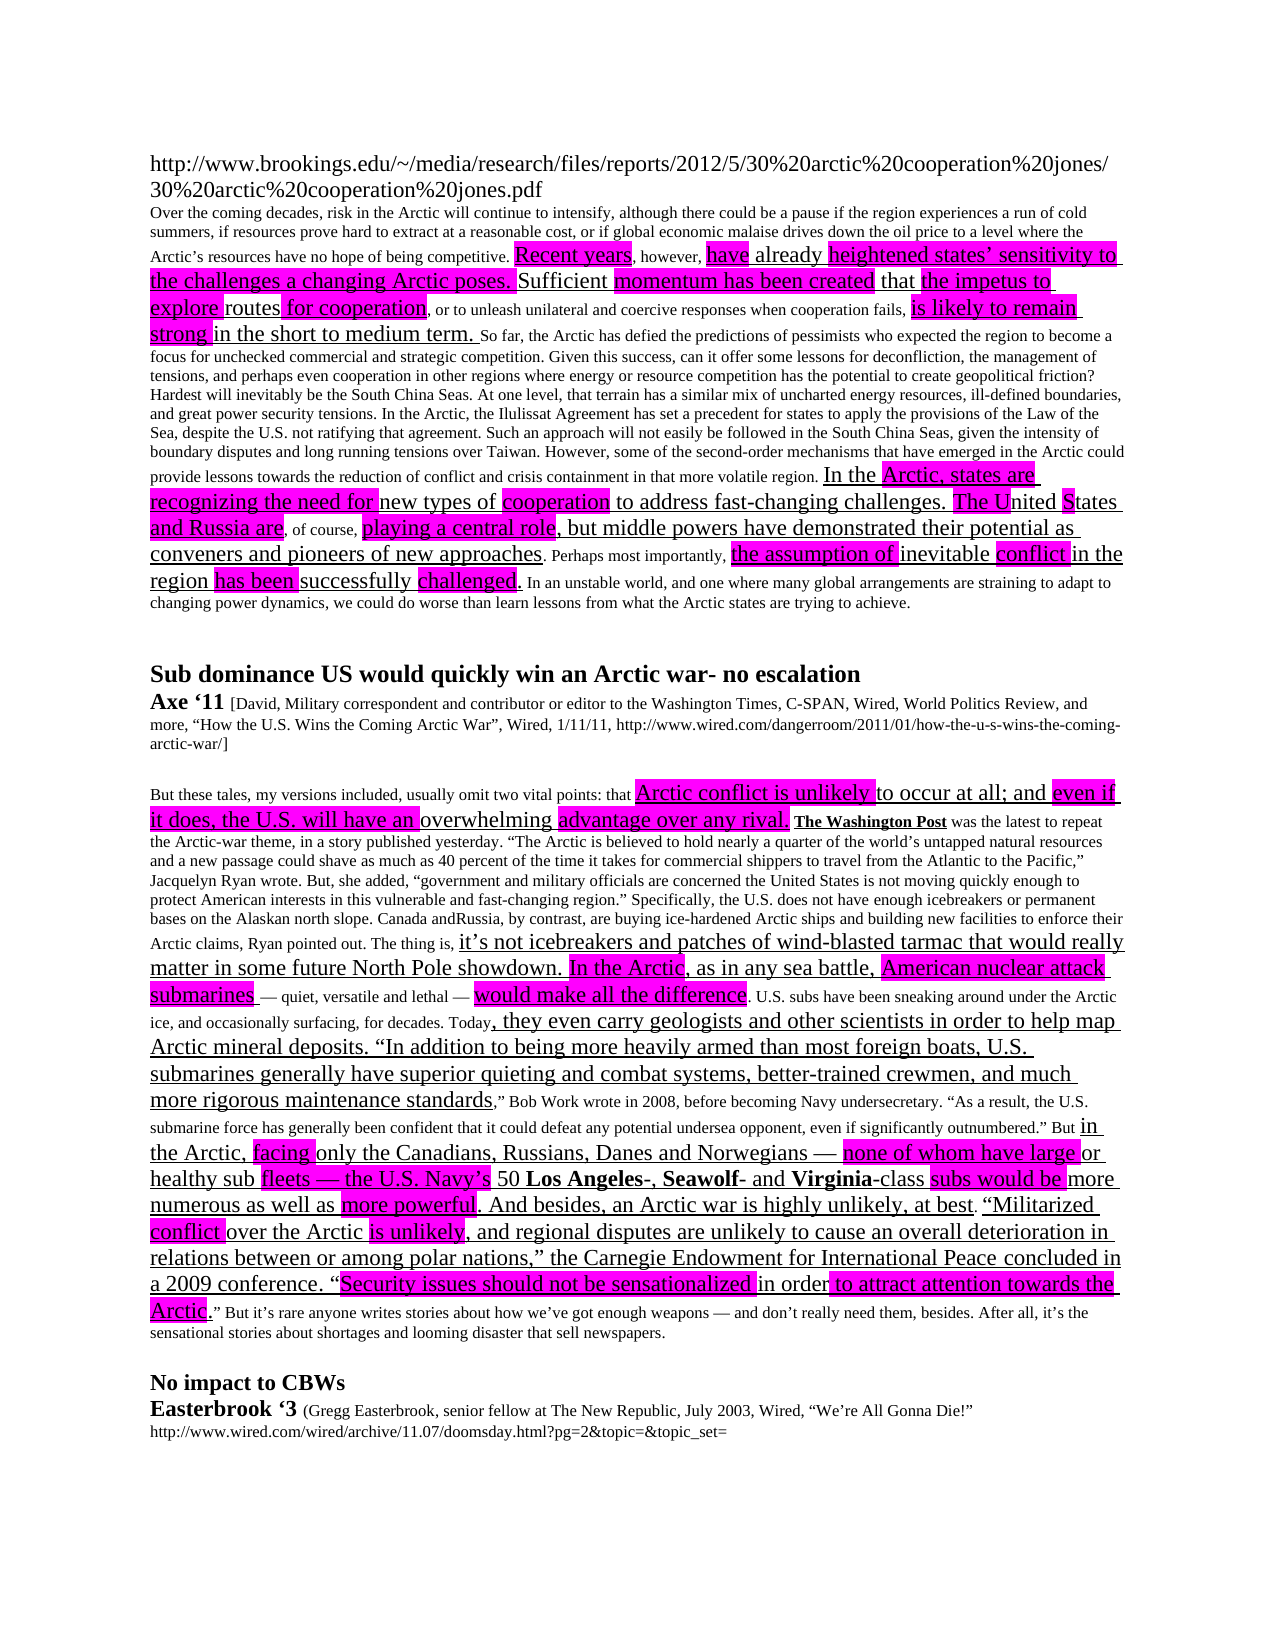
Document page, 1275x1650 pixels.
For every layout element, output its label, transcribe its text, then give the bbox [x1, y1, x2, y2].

text But these tales, my versions included, usually omit two vital points: that Arctic conflict is unlikely to occur at all; and even if it does, the U.S. will have an overwhelming advantage over any rival. The Washington Post was the latest to repeat the Arctic-war theme, in a story published yesterday. “The Arctic is believed to hold nearly a quarter of the world’s untapped natural resources and a new passage could shave as much as 40 percent of the time it takes for commercial shippers to travel from the Atlantic to the Pacific,” Jacquelyn Ryan wrote. But, she added, “government and military officials are concerned the United States is not moving quickly enough to protect American interests in this vulnerable and fast-changing region.” Specifically, the U.S. does not have enough icebreakers or permanent bases on the Alaskan north slope. Canada andRussia, by contrast, are buying ice-hardened Arctic ships and building new facilities to enforce their Arctic claims, Ryan pointed out. The thing is, it’s not icebreakers and patches of wind-blasted tarmac that would really matter in some future North Pole showdown. In the Arctic, as in any sea battle, American nuclear attack submarines — quiet, versatile and lethal — would make all the difference. U.S. subs have been sneaking around under the Arctic ice, and occasionally surfacing, for decades. Today, they even carry geologists and other scientists in order to help map Arctic mineral deposits. “In addition to being more heavily armed than most foreign boats, U.S. submarines generally have superior quieting and combat systems, better-trained crewmen, and much more rigorous maintenance standards,” Bob Work wrote in 2008, before becoming Navy undersecretary. “As a result, the U.S. submarine force has generally been confident that it could defeat any potential undersea opponent, even if significantly outnumbered.” But in the Arctic, facing only the Canadians, Russians, Danes and Norwegians — none of whom have large or healthy sub fleets — the U.S. Navy’s 50 Los Angeles-, Seawolf- and Virginia-class subs would be more numerous as well as more powerful. And besides, an Arctic war is highly unlikely, at best. “Militarized conflict over the Arctic is unlikely, and regional disputes are unlikely to cause an overall deterioration in relations between or among polar nations,” the Carnegie Endowment for International Peace concluded in a 2009 conference. “Security issues should not be sensationalized in order to attract attention towards the Arctic.” But it’s rare anyone writes stories about how we’ve got enough weapons — and don’t really need them, besides. After all, it’s the sensational stories about shortages and looming disaster that sell newspapers. [150, 952, 1125, 1342]
text But these tales, my versions included, usually omit two vital points: that Arctic conflict is unlikely to occur at all; and even if it does, the U.S. will have an overwhelming advantage over any rival. The Washington Post was the latest to repeat the Arctic-war theme, in a story published yesterday. “The Arctic is believed to hold nearly a quarter of the world’s untapped natural resources and a new passage could shave as much as 40 percent of the time it takes for commercial shippers to travel from the Atlantic to the Pacific,” Jacquelyn Ryan wrote. But, she added, “government and military officials are concerned the United States is not moving quickly enough to protect American interests in this vulnerable and fast-changing region.” Specifically, the U.S. does not have enough icebreakers or permanent bases on the Alaskan north slope. Canada andRussia, by contrast, are buying ice-hardened Arctic ships and building new facilities to enforce their Arctic claims, Ryan pointed out. The thing is, it’s not icebreakers and patches of wind-blasted tarmac that would really matter in some future North Pole showdown. In the Arctic, as in any sea battle, American nuclear attack submarines — quiet, versatile and lethal — would make all the difference. U.S. subs have been sneaking around under the Arctic ice, and occasionally surfacing, for decades. Today, they even carry geologists and other scientists in order to help map Arctic mineral deposits. “In addition to being more heavily armed than most foreign boats, U.S. submarines generally have superior quieting and combat systems, better-trained crewmen, and much more rigorous maintenance standards,” Bob Work wrote in 2008, before becoming Navy undersecretary. “As a result, the U.S. submarine force has generally been confident that it could defeat any potential undersea opponent, even if significantly outnumbered.” But in the Arctic, facing only the Canadians, Russians, Danes and Norwegians — none of whom have large or healthy sub fleets — the U.S. Navy’s 50 Los Angeles-, Seawolf- and Virginia-class subs would be more numerous as well as more powerful. And besides, an Arctic war is highly unlikely, at best. “Militarized conflict over the Arctic is unlikely, and regional disputes are unlikely to cause an overall deterioration in relations between or among polar nations,” the Carnegie Endowment for International Peace concluded in a 2009 conference. “Security issues should not be sensationalized in order to attract attention towards the Arctic.” But it’s rare anyone writes stories about how we’ve got enough weapons — and don’t really need them, besides. After all, it’s the sensational stories about shortages and looming disaster that sell newspapers. [150, 779, 1125, 977]
text Axe ‘11 [David, Military correspondent and contributor or editor to the Washington Times, C-SPAN, Wired, World Politics Review, and more, “How the U.S. Wins the Coming Arctic War”, Wired, 1/11/11, http://www.wired.com/dangerroom/2011/01/how-the-u-s-wins-the-coming-arctic-war/] [150, 688, 1125, 753]
text No impact to CBWs [150, 1369, 1125, 1395]
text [150, 150, 1125, 203]
text Easterbrook ‘3 (Gregg Easterbrook, senior fellow at The New Republic, July 2003, Wired, “We’re All Gonna Die!” http://www.wired.com/wired/archive/11.07/doomsday.html?pg=2&topic=&topic_set= [150, 1395, 1125, 1441]
text Over the coming decades, risk in the Arctic will continue to intensify, although there could be a pause if the region experiences a run of cold summers, if resources prove hard to extract at a reasonable cost, or if global economic malaise drives down the oil price to a level where the Arctic’s resources have no hope of being competitive. Recent years, however, have already heightened states’ sensitivity to the challenges a changing Arctic poses. Sufficient momentum has been created that the impetus to explore routes for cooperation, or to unleash unilateral and coercive responses when cooperation fails, is likely to remain strong in the short to medium term. So far, the Arctic has defied the predictions of pessimists who expected the region to become a focus for unchecked commercial and strategic competition. Given this success, can it offer some lessons for deconfliction, the management of tensions, and perhaps even cooperation in other regions where energy or resource competition has the potential to create geopolitical friction? Hardest will inevitably be the South China Seas. At one level, that terrain has a similar mix of uncharted energy resources, ill-defined boundaries, and great power security tensions. In the Arctic, the Ilulissat Agreement has set a precedent for states to apply the provisions of the Law of the Sea, despite the U.S. not ratifying that agreement. Such an approach will not easily be followed in the South China Seas, given the intensity of boundary disputes and long running tensions over Taiwan. However, some of the second-order mechanisms that have emerged in the Arctic could provide lessons towards the reduction of conflict and crisis containment in that more volatile region. In the Arctic, states are recognizing the need for new types of cooperation to address fast-changing challenges. The United States and Russia are, of course, playing a central role, but middle powers have demonstrated their potential as conveners and pioneers of new approaches. Perhaps most importantly, the assumption of inevitable conflict in the region has been successfully challenged. In an unstable world, and one where many global arrangements are straining to adapt to changing power dynamics, we could do worse than learn lessons from what the Arctic states are trying to achieve. [150, 203, 1125, 612]
text Sub dominance US would quickly win an Arctic war- no escalation [150, 659, 1125, 688]
